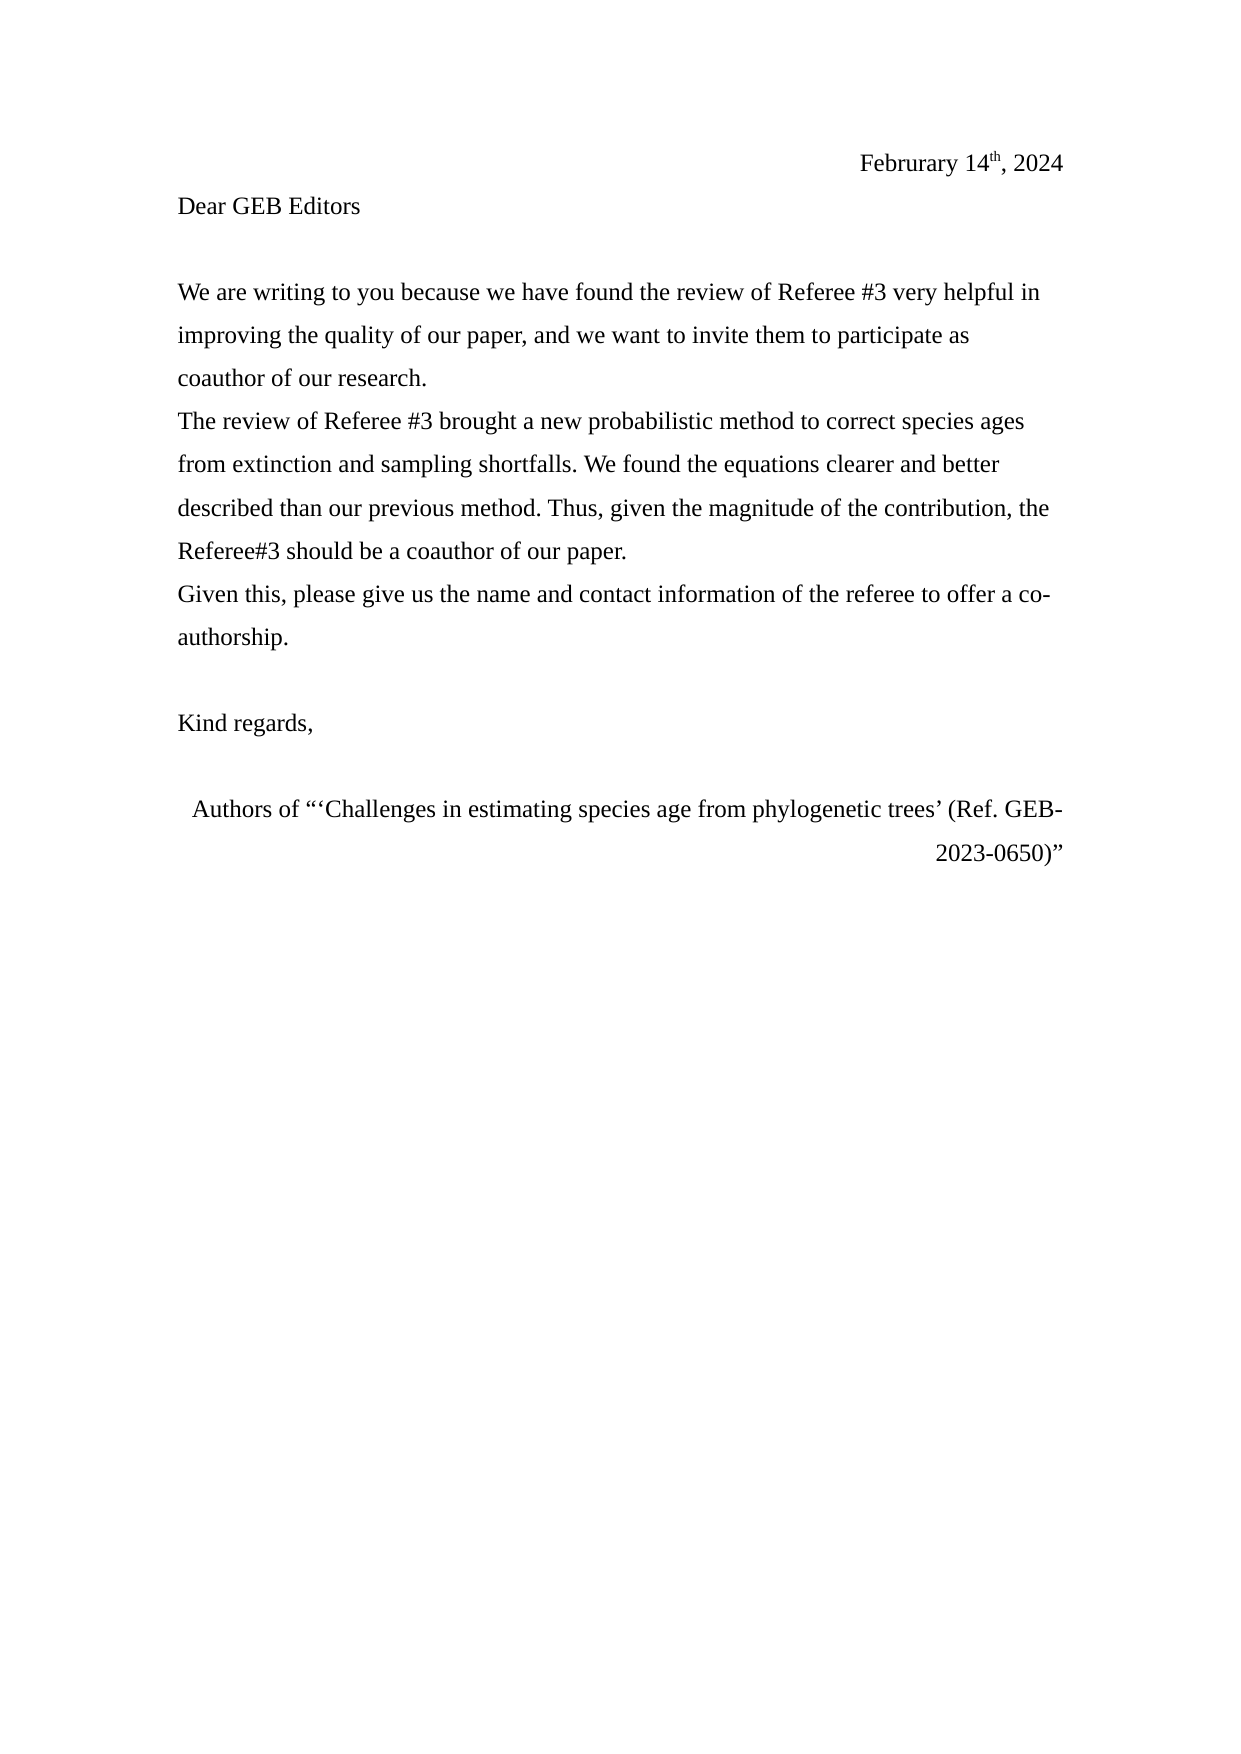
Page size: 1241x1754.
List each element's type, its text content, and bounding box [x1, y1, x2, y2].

text Authors of “‘Challenges in estimating species age from phylogenetic trees’ (Ref. GEB-2023-0650)” [177, 794, 1063, 866]
text Dear GEB Editors [177, 191, 1063, 219]
text The review of Referee #3 brought a new probabilistic method to correct species ages from extinction and sampling shortfalls. We found the equations clearer and better described than our previous method. Thus, given the magnitude of the contribution, the Referee#3 should be a coauthor of our paper. [177, 406, 1063, 564]
text Kind regards, [177, 708, 1063, 737]
text We are writing to you because we have found the review of Referee #3 very helpful in improving the quality of our paper, and we want to invite them to participate as coauthor of our research. [177, 277, 1063, 392]
text Given this, please give us the name and contact information of the referee to offer a co-authorship. [177, 579, 1063, 651]
text Februrary 14th, 2024 [177, 148, 1063, 176]
